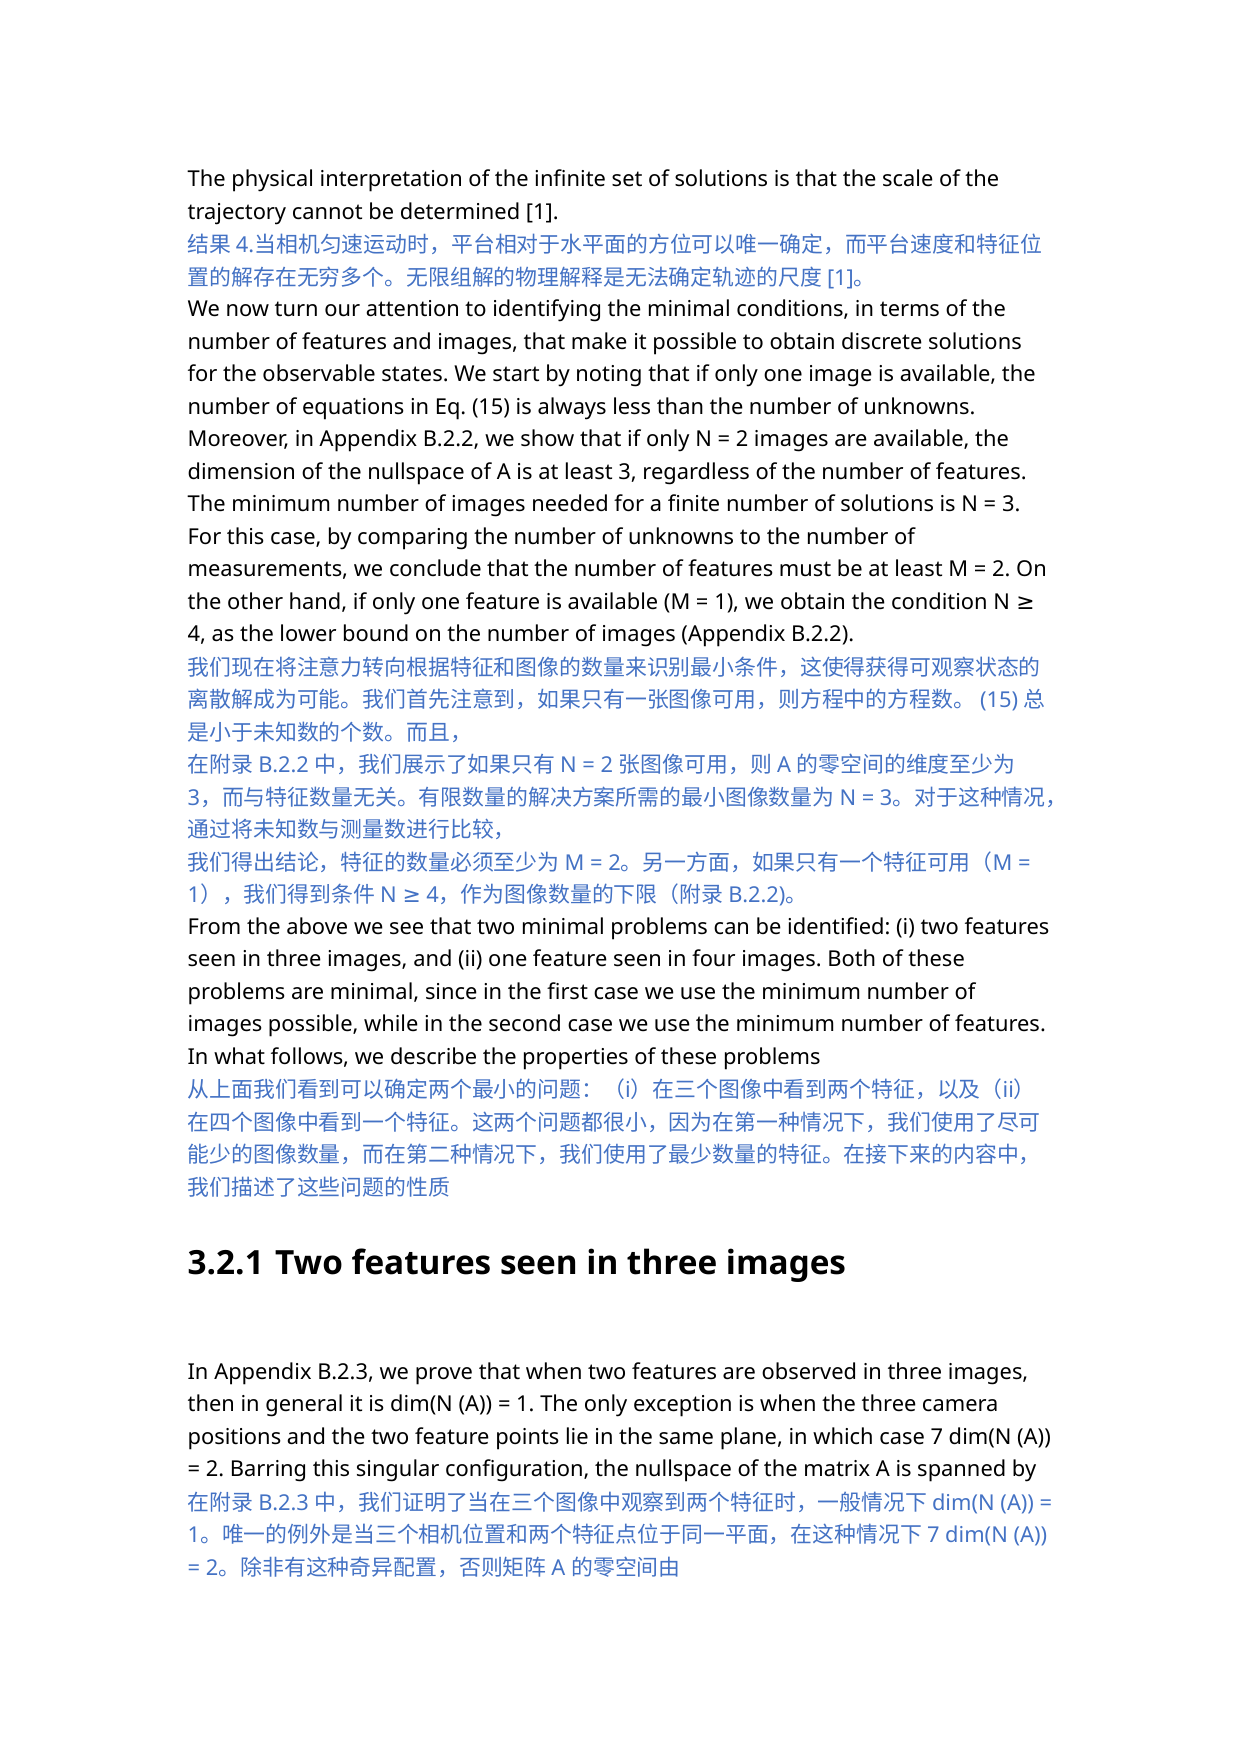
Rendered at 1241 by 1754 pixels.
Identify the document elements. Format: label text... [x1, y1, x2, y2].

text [187, 162, 1053, 227]
text 我们得出结论，特征的数量必须至少为 M = 2。另一方面，如果只有一个特征可用（M = 1），我们得到条件 N ≥ 4，作为图像数量的下限（附录 B.2.2)。 [187, 844, 1053, 909]
text We now turn our attention to identifying the minimal conditions, in terms of the number of features and images, that make it possible to obtain discrete solutions for the observable states. We start by noting that if only one image is available, the number of equations in Eq. (15) is always less than the number of unknowns. Moreover, in Appendix B.2.2, we show that if only N = 2 images are available, the dimension of the nullspace of A is at least 3, regardless of the number of features. The minimum number of images needed for a finite number of solutions is N = 3. For this case, by comparing the number of unknowns to the number of measurements, we conclude that the number of features must be at least M = 2. On the other hand, if only one feature is available (M = 1), we obtain the condition N ≥ 4, as the lower bound on the number of images (Appendix B.2.2). [187, 292, 1053, 649]
text From the above we see that two minimal problems can be identified: (i) two features seen in three images, and (ii) one feature seen in four images. Both of these problems are minimal, since in the first case we use the minimum number of images possible, while in the second case we use the minimum number of features. In what follows, we describe the properties of these problems [187, 909, 1053, 1072]
subtitle Two features seen in three images [187, 1229, 1053, 1294]
text 我们现在将注意力转向根据特征和图像的数量来识别最小条件，这使得获得可观察状态的离散解成为可能。我们首先注意到，如果只有一张图像可用，则方程中的方程数。 (15) 总是小于未知数的个数。而且， [187, 649, 1053, 747]
text In Appendix B.2.3, we prove that when two features are observed in three images, then in general it is dim(N (A)) = 1. The only exception is when the three camera positions and the two feature points lie in the same plane, in which case 7 dim(N (A)) = 2. Barring this singular configuration, the nullspace of the matrix A is spanned by [187, 1354, 1053, 1484]
text 结果4.当相机匀速运动时，平台相对于水平面的方位可以唯一确定，而平台速度和特征位置的解存在无穷多个。无限组解的物理解释是无法确定轨迹的尺度 [1]。 [187, 227, 1053, 292]
text 在附录 B.2.2 中，我们展示了如果只有 N = 2 张图像可用，则 A 的零空间的维度至少为 3，而与特征数量无关。有限数量的解决方案所需的最小图像数量为 N = 3。对于这种情况，通过将未知数与测量数进行比较， [187, 747, 1053, 844]
text 从上面我们看到可以确定两个最小的问题：（i）在三个图像中看到两个特征，以及（ii）在四个图像中看到一个特征。这两个问题都很小，因为在第一种情况下，我们使用了尽可能少的图像数量，而在第二种情况下，我们使用了最少数量的特征。在接下来的内容中，我们描述了这些问题的性质 [187, 1072, 1053, 1202]
text 在附录 B.2.3 中，我们证明了当在三个图像中观察到两个特征时，一般情况下 dim(N (A)) = 1。唯一的例外是当三个相机位置和两个特征点位于同一平面，在这种情况下 7 dim(N (A)) = 2。除非有这种奇异配置，否则矩阵 A 的零空间由 [187, 1484, 1053, 1582]
